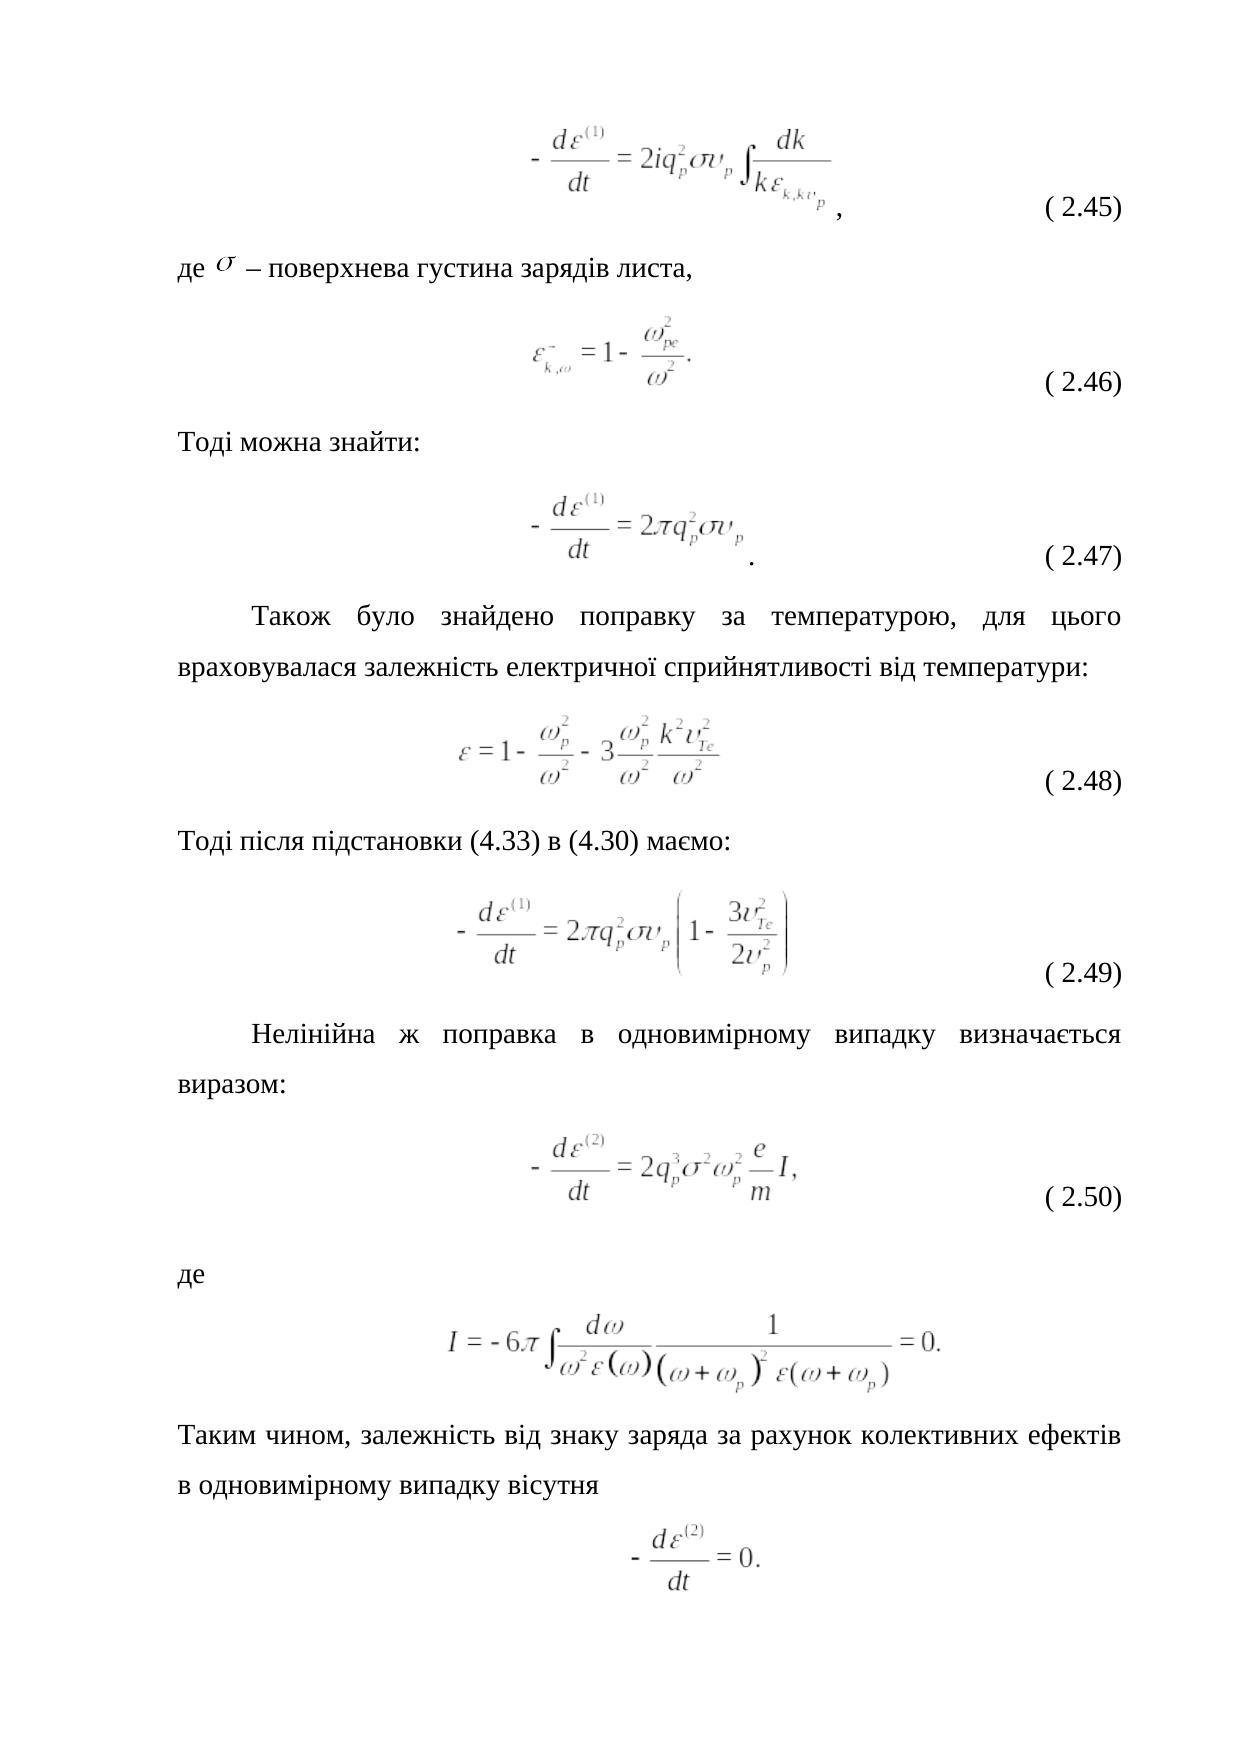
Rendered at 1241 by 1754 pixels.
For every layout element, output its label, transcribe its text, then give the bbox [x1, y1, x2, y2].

text Таким чином, залежність від знаку заряда за рахунок колективних ефектів в одновимірному випадку вісутня [177, 1417, 1122, 1501]
text де [177, 1257, 1122, 1290]
subtitle ( 2.48) [177, 709, 1122, 796]
subtitle ( 2.50) [177, 1127, 1122, 1213]
subtitle ( 2.46) [177, 310, 1122, 397]
text Тоді можна знайти: [177, 424, 1122, 458]
subtitle . ( 2.47) [177, 485, 1122, 571]
text Тоді після підстановки (4.33) в (4.30) маємо: [177, 823, 1122, 857]
subtitle , ( 2.45) [177, 118, 1122, 222]
text Також було знайдено поправку за температурою, для цього враховувалася залежність електричної сприйнятливості від температури: [177, 598, 1122, 682]
text де – поверхнева густина зарядів листа, [177, 250, 1122, 283]
text Нелінійна ж поправка в одновимірному випадку визначається виразом: [177, 1016, 1122, 1100]
subtitle ( 2.49) [177, 884, 1122, 989]
